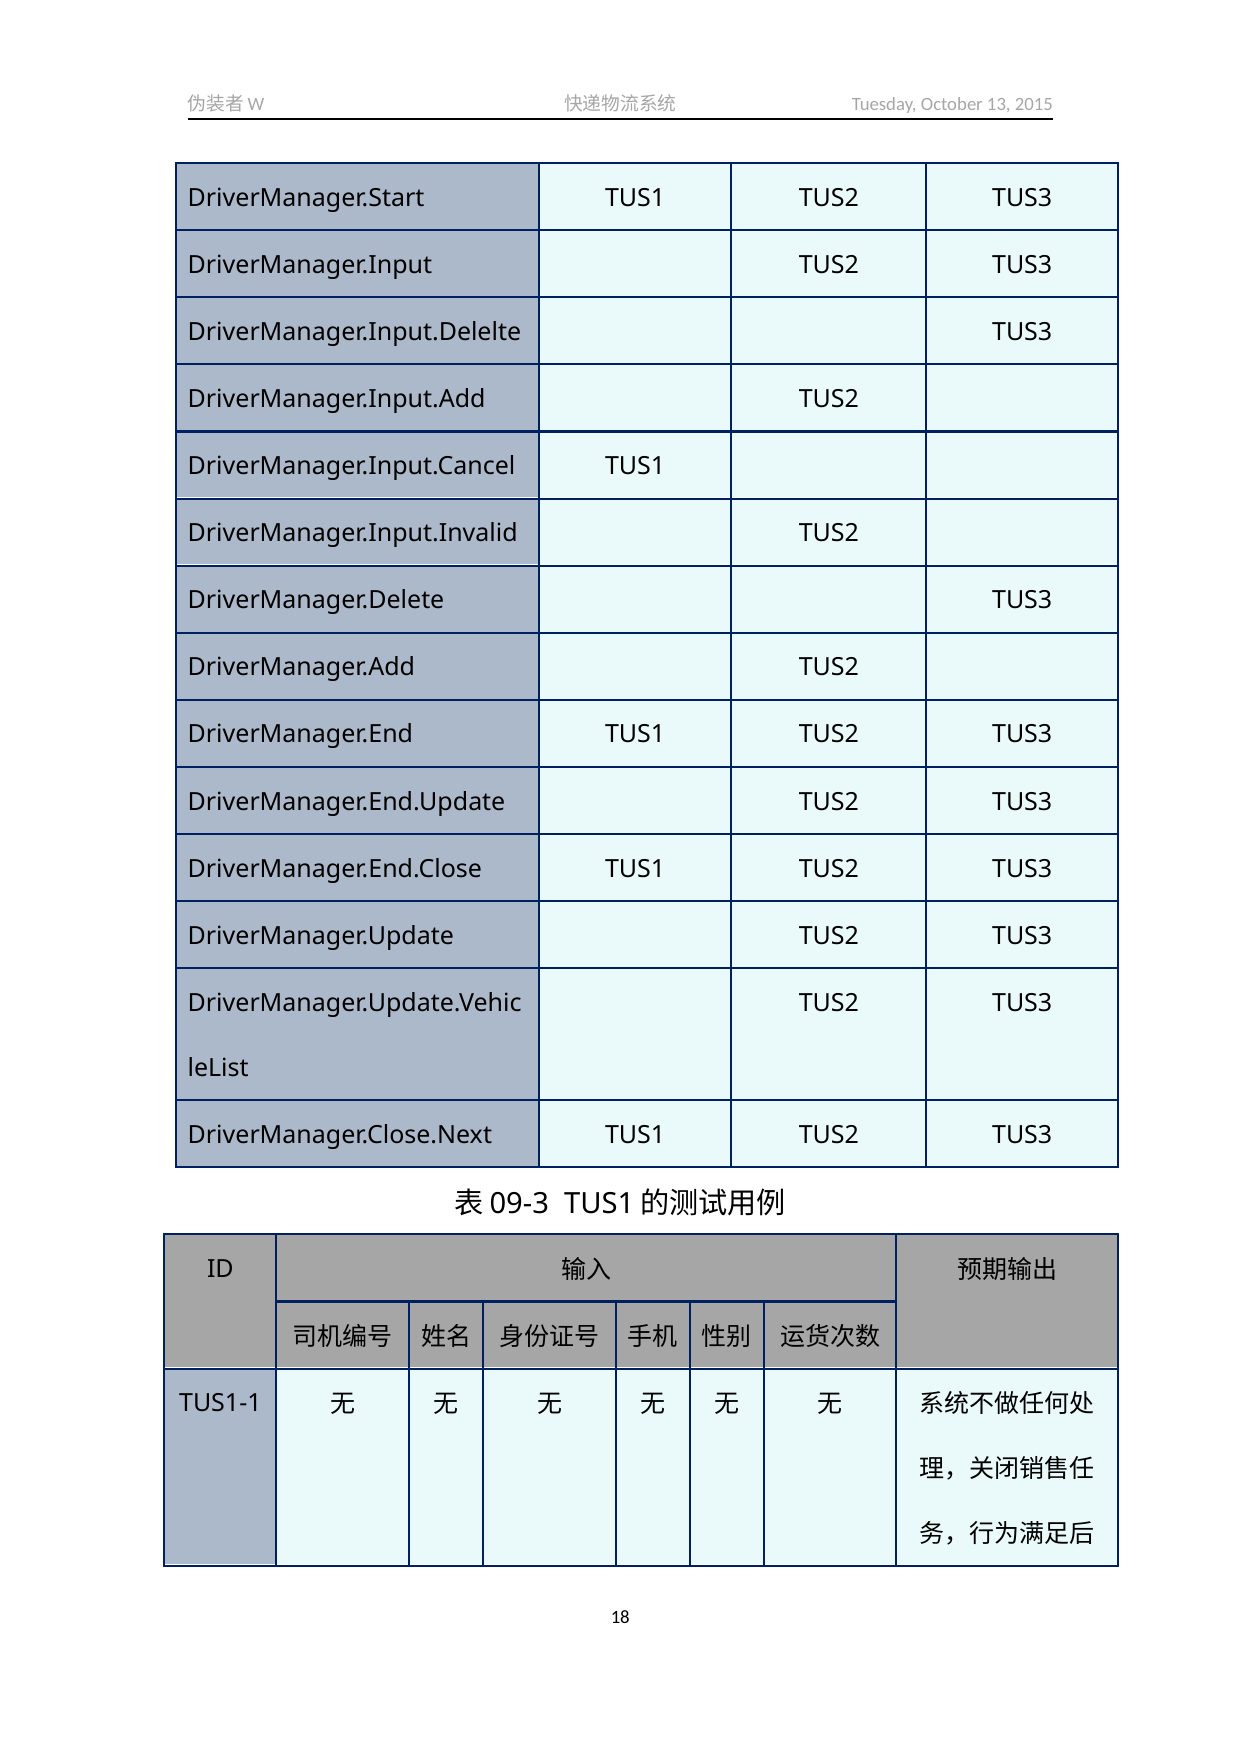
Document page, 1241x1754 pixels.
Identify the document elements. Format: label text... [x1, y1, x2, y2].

table_cell [540, 500, 730, 564]
table_cell [540, 365, 730, 430]
table_cell [540, 902, 730, 967]
table_cell DriverManager.End [177, 701, 538, 766]
table_cell TUS1 [540, 1101, 730, 1166]
table_cell 无 [617, 1370, 689, 1564]
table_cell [897, 1370, 1117, 1564]
table_cell TUS2 [732, 701, 925, 766]
table_cell DriverManager.Input.Delelte [177, 298, 538, 363]
table_cell TUS3 [927, 835, 1117, 900]
table_header 预期输出 [897, 1235, 1117, 1367]
table_cell [927, 433, 1117, 497]
table_cell 无 [765, 1370, 895, 1564]
table_cell TUS2 [732, 969, 925, 1099]
table_cell TUS2 [732, 164, 925, 229]
table_cell 性别 [691, 1303, 763, 1367]
table_cell TUS3 [927, 231, 1117, 296]
table_cell DriverManager.Input.Add [177, 365, 538, 430]
table_cell DriverManager.Input.Cancel [177, 433, 538, 497]
table_cell TUS3 [927, 298, 1117, 363]
table_cell [540, 768, 730, 833]
table_cell TUS1 [540, 433, 730, 497]
table_cell [732, 433, 925, 497]
table_cell DriverManager.Update.VehicleList [177, 969, 538, 1099]
table_cell DriverManager.Start [177, 164, 538, 229]
table_cell TUS1 [540, 835, 730, 900]
table_cell TUS3 [927, 1101, 1117, 1166]
table_cell TUS2 [732, 500, 925, 564]
table_cell TUS3 [927, 701, 1117, 766]
table_cell 无 [277, 1370, 408, 1564]
text 表09-3 TUS1的测试用例 [187, 1168, 1053, 1233]
table_cell [732, 298, 925, 363]
table_cell 手机 [617, 1303, 689, 1367]
table_header ID [165, 1235, 275, 1367]
table_cell DriverManager.Delete [177, 567, 538, 632]
table_cell TUS3 [927, 567, 1117, 632]
table_cell TUS2 [732, 634, 925, 699]
table_cell DriverManager.Input.Invalid [177, 500, 538, 564]
table_cell TUS2 [732, 365, 925, 430]
table_cell [540, 969, 730, 1099]
table_cell TUS2 [732, 902, 925, 967]
table_cell [927, 365, 1117, 430]
table_cell 无 [691, 1370, 763, 1564]
table_cell 姓名 [410, 1303, 482, 1367]
table_cell TUS1-1 [165, 1370, 275, 1564]
table_cell DriverManager.Input [177, 231, 538, 296]
table_cell DriverManager.Add [177, 634, 538, 699]
table_cell DriverManager.Close.Next [177, 1101, 538, 1166]
table_cell TUS3 [927, 768, 1117, 833]
table_cell TUS1 [540, 701, 730, 766]
table_cell TUS1 [540, 164, 730, 229]
table_cell TUS2 [732, 1101, 925, 1166]
table_cell TUS3 [927, 164, 1117, 229]
table_cell 运货次数 [765, 1303, 895, 1367]
table_cell 无 [410, 1370, 482, 1564]
table_cell TUS2 [732, 231, 925, 296]
table_cell 司机编号 [277, 1303, 408, 1367]
table_cell [540, 231, 730, 296]
table_cell 身份证号 [484, 1303, 615, 1367]
table_cell TUS2 [732, 835, 925, 900]
table_cell TUS3 [927, 969, 1117, 1099]
table_cell [540, 298, 730, 363]
table_cell DriverManager.End.Update [177, 768, 538, 833]
table_cell [927, 634, 1117, 699]
table_cell [540, 634, 730, 699]
table_header 输入 [277, 1235, 895, 1300]
table_cell [540, 567, 730, 632]
table_cell DriverManager.Update [177, 902, 538, 967]
table_cell 无 [484, 1370, 615, 1564]
table_cell [927, 500, 1117, 564]
table_cell TUS3 [927, 902, 1117, 967]
table_cell DriverManager.End.Close [177, 835, 538, 900]
table_cell TUS2 [732, 768, 925, 833]
table_cell [732, 567, 925, 632]
